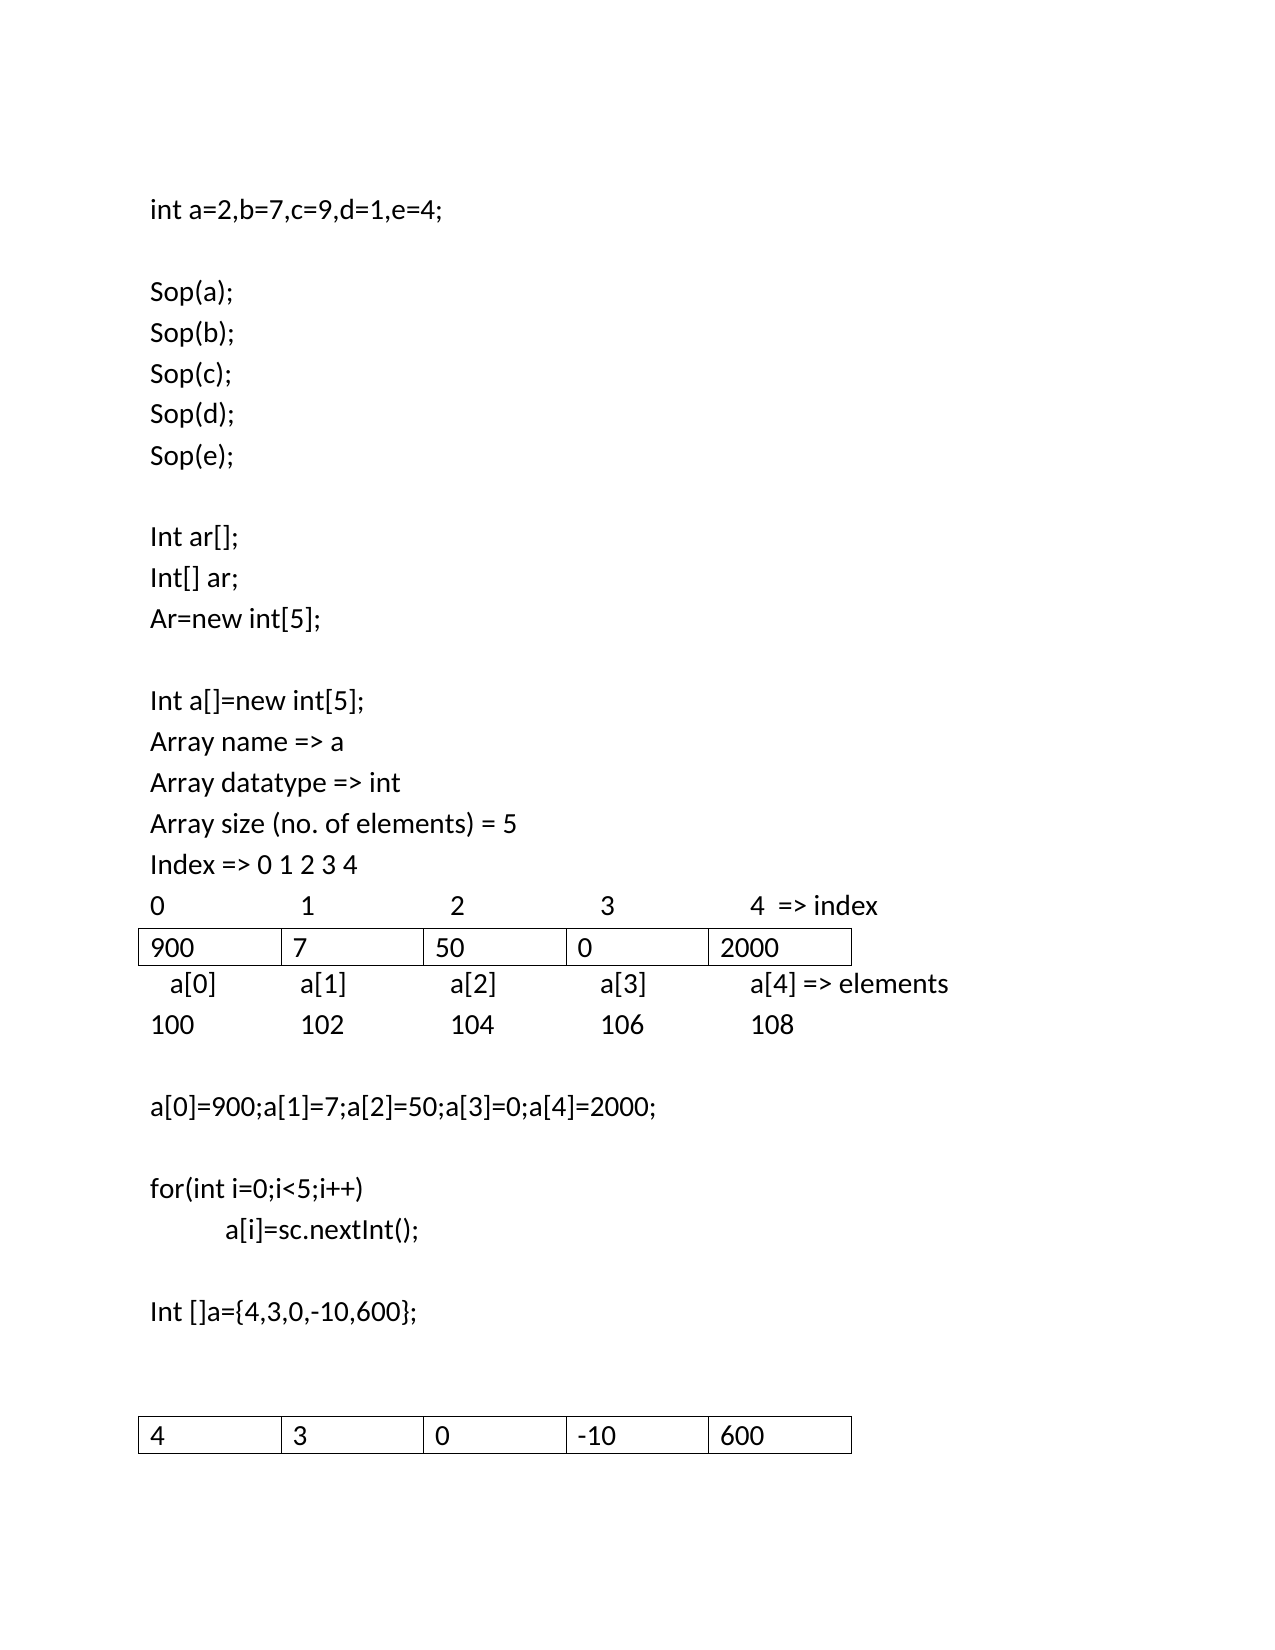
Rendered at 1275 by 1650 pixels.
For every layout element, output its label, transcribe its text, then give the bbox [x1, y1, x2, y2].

text Int ar[]; [150, 518, 1125, 554]
table_header 4 [139, 1417, 281, 1452]
table_header 0 [567, 929, 708, 964]
text a[0] a[1] a[2] a[3] a[4] => elements [150, 966, 1125, 1001]
text Ar=new int[5]; [150, 600, 1125, 636]
table_header 3 [282, 1417, 423, 1452]
text a[0]=900;a[1]=7;a[2]=50;a[3]=0;a[4]=2000; [150, 1088, 1125, 1124]
text Sop(c); [150, 355, 1125, 390]
text Int []a={4,3,0,-10,600}; [150, 1293, 1125, 1329]
table_header 0 [424, 1417, 566, 1452]
text Array datatype => int [150, 764, 1125, 800]
table_header 7 [282, 929, 423, 964]
text Array size (no. of elements) = 5 [150, 805, 1125, 841]
table_header 2000 [709, 929, 851, 964]
text 100 102 104 106 108 [150, 1006, 1125, 1042]
text Sop(e); [150, 437, 1125, 472]
table_header 900 [139, 929, 281, 964]
text Sop(a); [150, 273, 1125, 308]
text Int[] ar; [150, 559, 1125, 595]
table_header 50 [424, 929, 566, 964]
text Sop(b); [150, 314, 1125, 349]
text for(int i=0;i<5;i++) [150, 1170, 1125, 1206]
table_header 600 [709, 1417, 851, 1452]
text Sop(d); [150, 396, 1125, 431]
text 0 1 2 3 4 => index [150, 887, 1125, 922]
text Index => 0 1 2 3 4 [150, 846, 1125, 882]
text Int a[]=new int[5]; [150, 682, 1125, 718]
text int a=2,b=7,c=9,d=1,e=4; [150, 191, 1125, 227]
text Array name => a [150, 723, 1125, 759]
table_header -10 [567, 1417, 708, 1452]
text a[i]=sc.nextInt(); [150, 1211, 1125, 1247]
